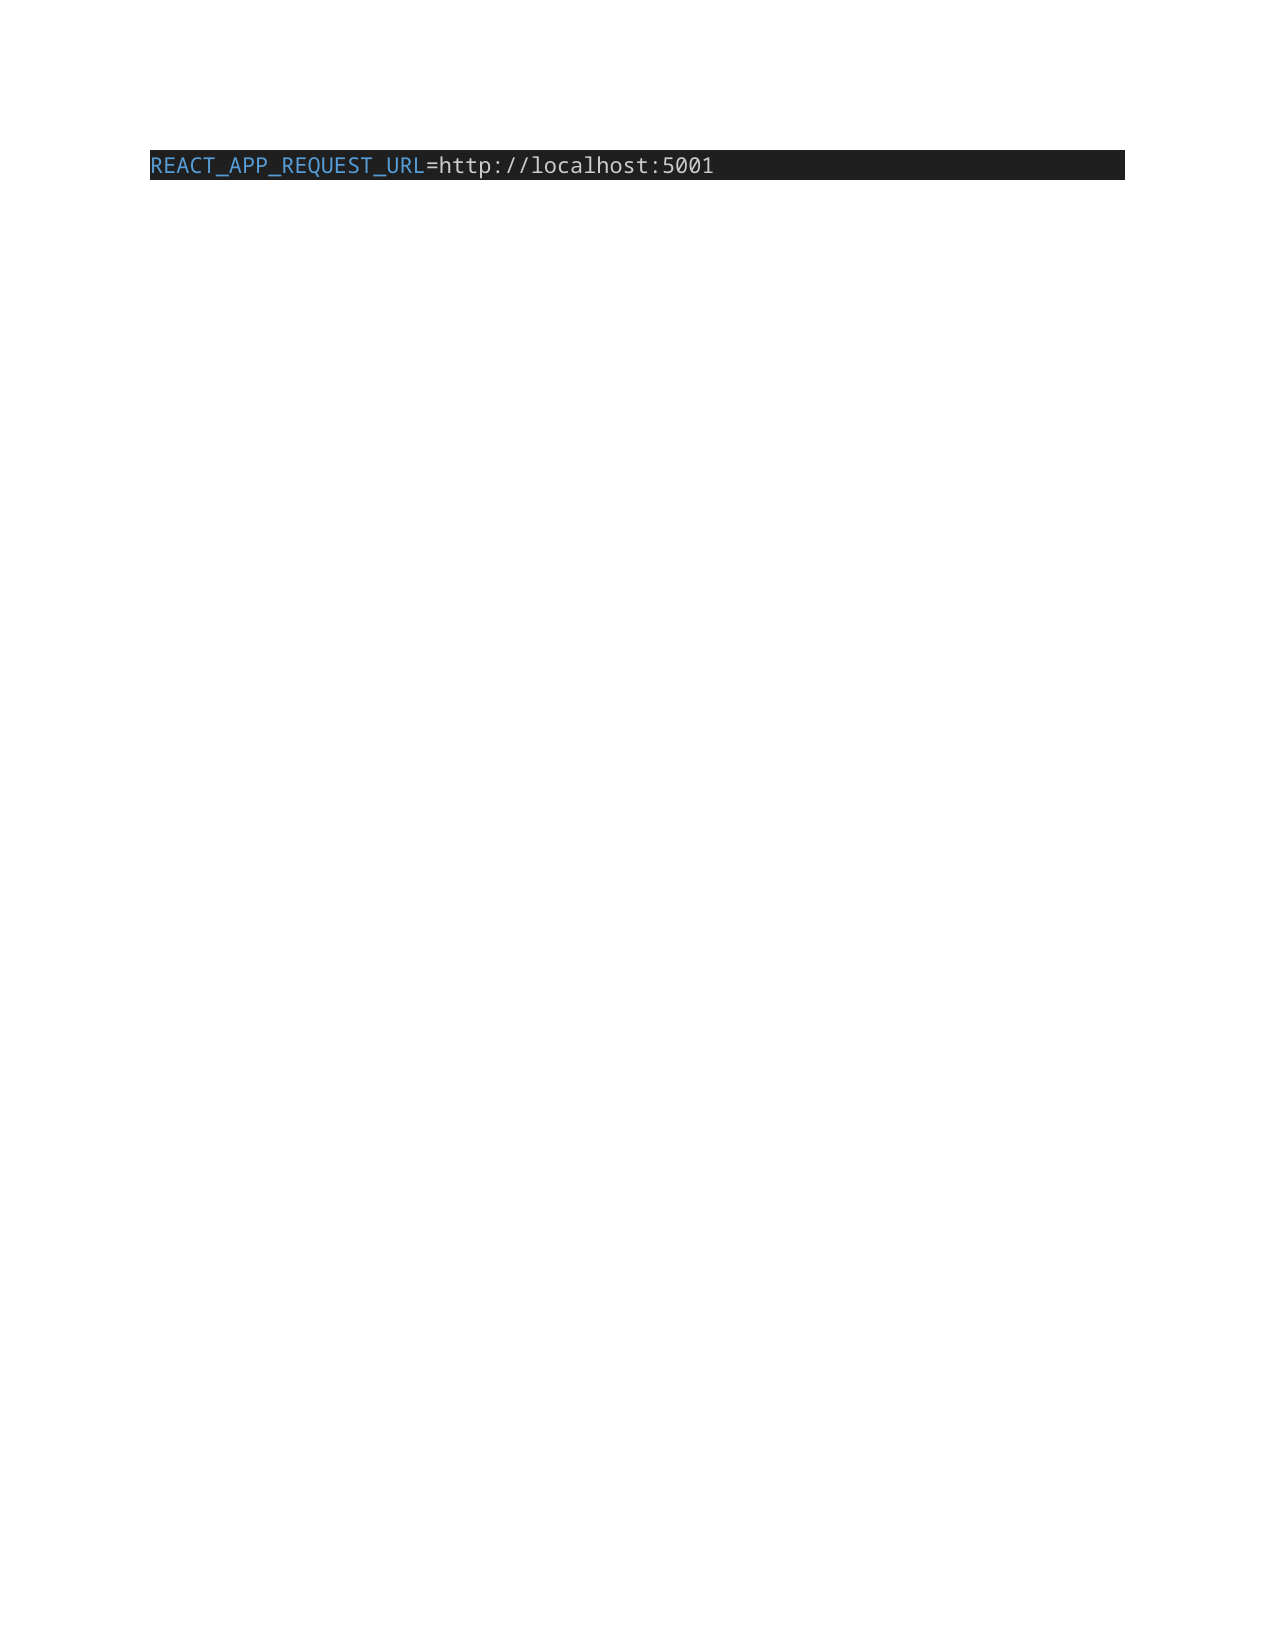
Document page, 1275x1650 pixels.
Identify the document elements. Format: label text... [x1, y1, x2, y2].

text REACT_APP_REQUEST_URL=http://localhost:5001 [150, 150, 1125, 180]
